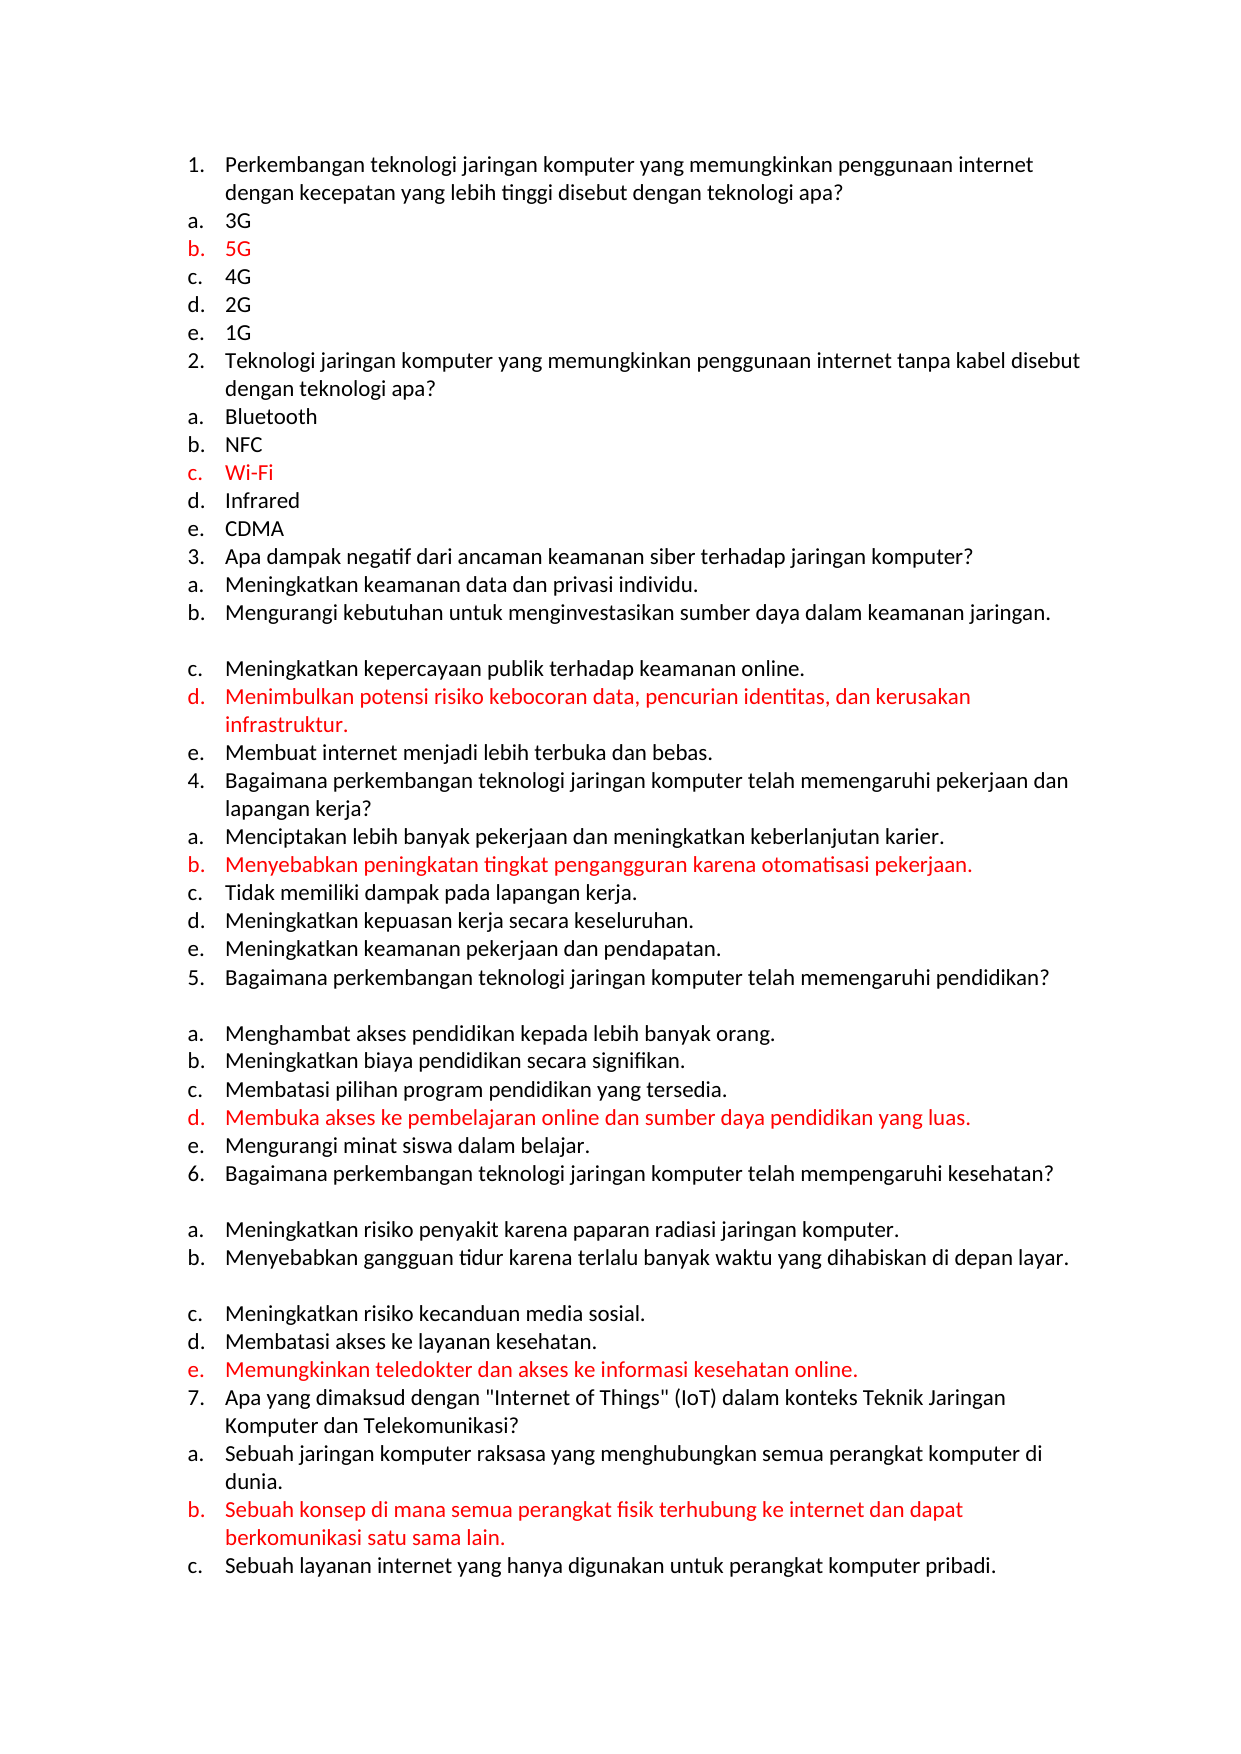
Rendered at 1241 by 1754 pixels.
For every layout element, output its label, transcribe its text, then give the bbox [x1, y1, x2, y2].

list Meningkatkan keamanan data dan privasi individu. [187, 570, 1090, 598]
list Apa yang dimaksud dengan "Internet of Things" (IoT) dalam konteks Teknik Jaringan Komputer dan Telekomunikasi? [187, 1383, 1090, 1439]
list Membatasi pilihan program pendidikan yang tersedia. [187, 1075, 1090, 1103]
list 4G [187, 262, 1090, 290]
list Menciptakan lebih banyak pekerjaan dan meningkatkan keberlanjutan karier. [187, 822, 1090, 851]
list Wi-Fi [187, 458, 1090, 486]
list Menyebabkan peningkatan tingkat pengangguran karena otomatisasi pekerjaan. [187, 851, 1090, 878]
list Membuat internet menjadi lebih terbuka dan bebas. [187, 738, 1090, 766]
list Meningkatkan keamanan pekerjaan dan pendapatan. [187, 934, 1090, 963]
list 5G [187, 234, 1090, 262]
list Bluetooth [187, 402, 1090, 430]
list Meningkatkan risiko penyakit karena paparan radiasi jaringan komputer. [187, 1215, 1090, 1243]
list Mengurangi minat siswa dalam belajar. [187, 1131, 1090, 1159]
list Meningkatkan biaya pendidikan secara signifikan. [187, 1047, 1090, 1075]
list 2G [187, 290, 1090, 318]
list Infrared [187, 486, 1090, 514]
list Membatasi akses ke layanan kesehatan. [187, 1327, 1090, 1355]
list Menimbulkan potensi risiko kebocoran data, pencurian identitas, dan kerusakan infrastruktur. [187, 682, 1090, 738]
list 1G [187, 318, 1090, 346]
list Meningkatkan risiko kecanduan media sosial. [187, 1299, 1090, 1327]
list Sebuah layanan internet yang hanya digunakan untuk perangkat komputer pribadi. [187, 1551, 1090, 1579]
list Menghambat akses pendidikan kepada lebih banyak orang. [187, 1019, 1090, 1047]
list Perkembangan teknologi jaringan komputer yang memungkinkan penggunaan internet dengan kecepatan yang lebih tinggi disebut dengan teknologi apa? [187, 150, 1090, 206]
list Meningkatkan kepuasan kerja secara keseluruhan. [187, 907, 1090, 934]
list Bagaimana perkembangan teknologi jaringan komputer telah memengaruhi pendidikan? [187, 963, 1090, 1019]
list Bagaimana perkembangan teknologi jaringan komputer telah mempengaruhi kesehatan? [187, 1159, 1090, 1215]
list Meningkatkan kepercayaan publik terhadap keamanan online. [187, 654, 1090, 682]
list Sebuah jaringan komputer raksasa yang menghubungkan semua perangkat komputer di dunia. [187, 1439, 1090, 1495]
list Bagaimana perkembangan teknologi jaringan komputer telah memengaruhi pekerjaan dan lapangan kerja? [187, 766, 1090, 822]
list Sebuah konsep di mana semua perangkat fisik terhubung ke internet dan dapat berkomunikasi satu sama lain. [187, 1495, 1090, 1551]
list Tidak memiliki dampak pada lapangan kerja. [187, 878, 1090, 907]
list Apa dampak negatif dari ancaman keamanan siber terhadap jaringan komputer? [187, 542, 1090, 570]
list Mengurangi kebutuhan untuk menginvestasikan sumber daya dalam keamanan jaringan. [187, 598, 1090, 654]
list Memungkinkan teledokter dan akses ke informasi kesehatan online. [187, 1355, 1090, 1383]
list Menyebabkan gangguan tidur karena terlalu banyak waktu yang dihabiskan di depan layar. [187, 1243, 1090, 1299]
list CDMA [187, 514, 1090, 542]
list Teknologi jaringan komputer yang memungkinkan penggunaan internet tanpa kabel disebut dengan teknologi apa? [187, 346, 1090, 402]
list Membuka akses ke pembelajaran online dan sumber daya pendidikan yang luas. [187, 1103, 1090, 1131]
list 3G [187, 206, 1090, 234]
list NFC [187, 430, 1090, 458]
